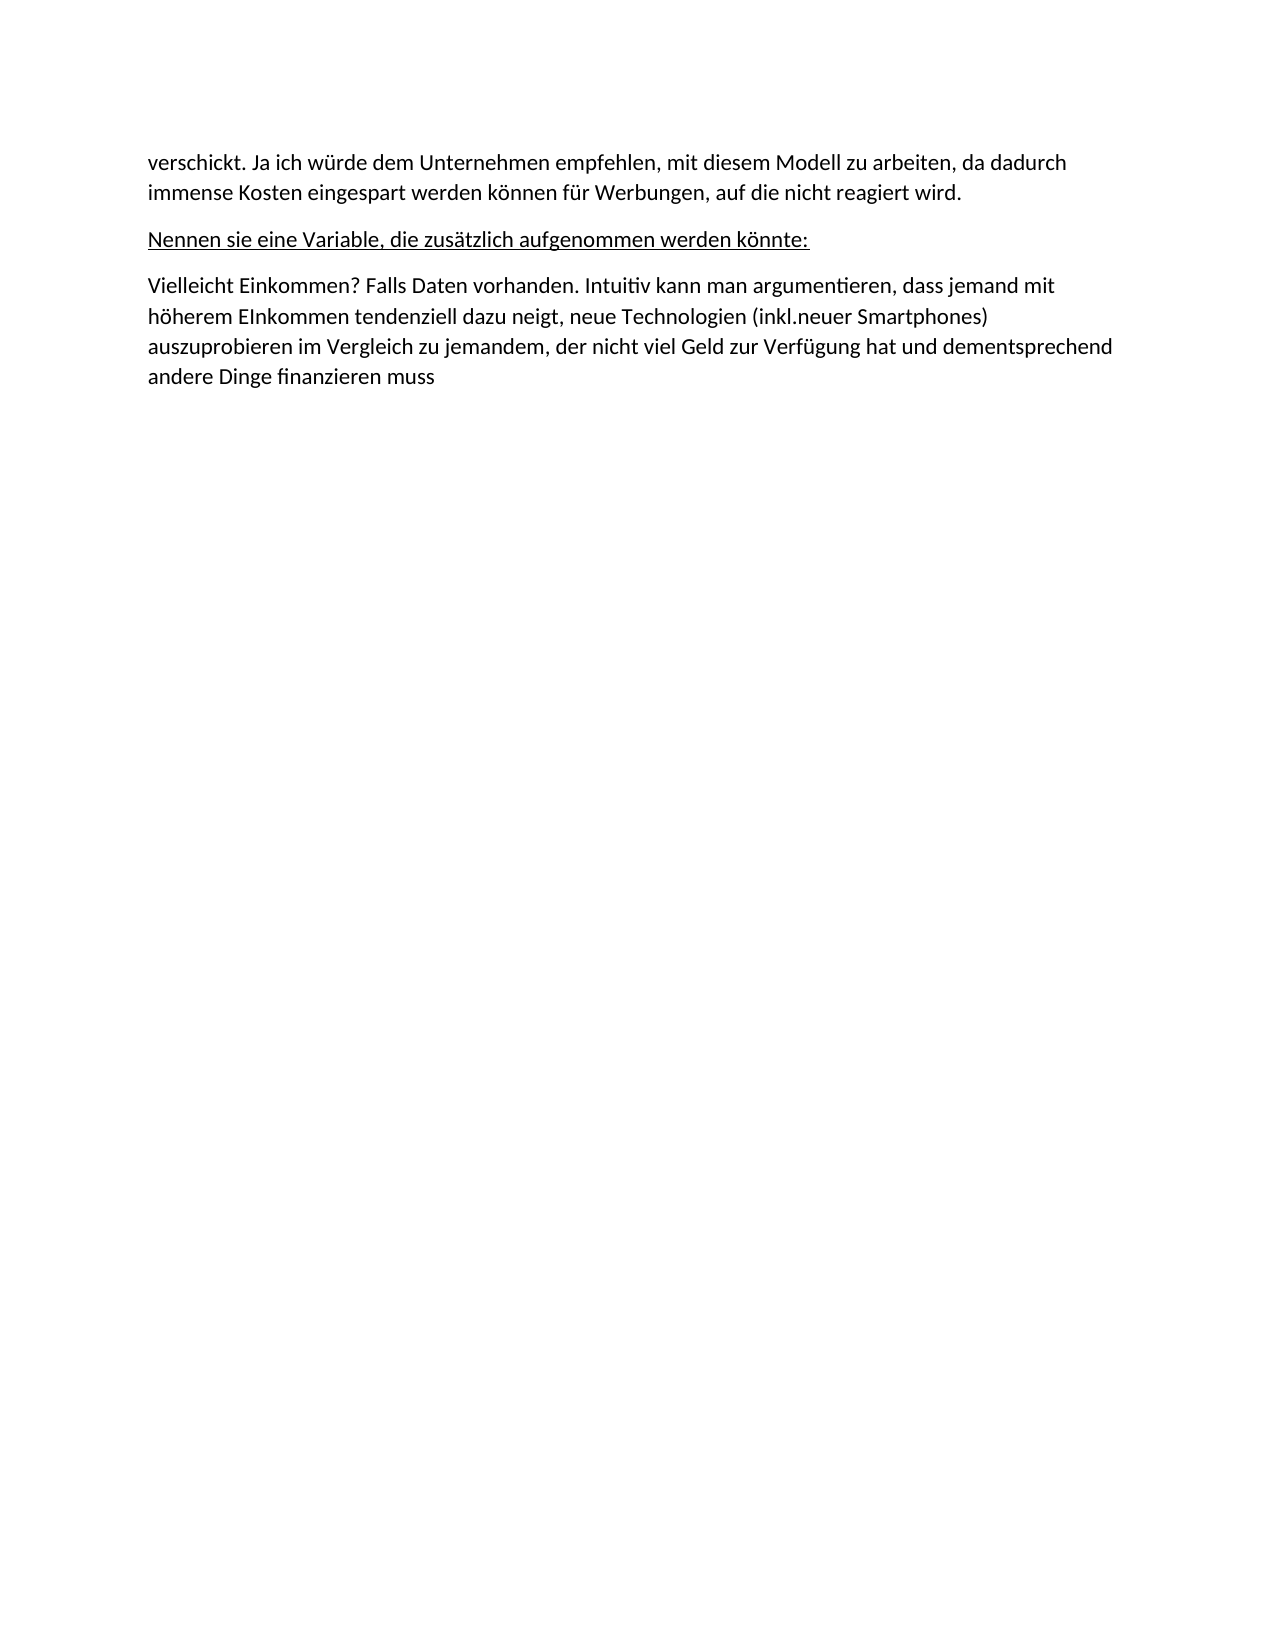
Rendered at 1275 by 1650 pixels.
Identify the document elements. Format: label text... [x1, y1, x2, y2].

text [148, 148, 1127, 206]
text Nennen sie eine Variable, die zusätzlich aufgenommen werden könnte: [148, 225, 1127, 253]
text Vielleicht Einkommen? Falls Daten vorhanden. Intuitiv kann man argumentieren, dass jemand mit höherem EInkommen tendenziell dazu neigt, neue Technologien (inkl.neuer Smartphones) auszuprobieren im Vergleich zu jemandem, der nicht viel Geld zur Verfügung hat und dementsprechend andere Dinge finanzieren muss [148, 272, 1127, 390]
